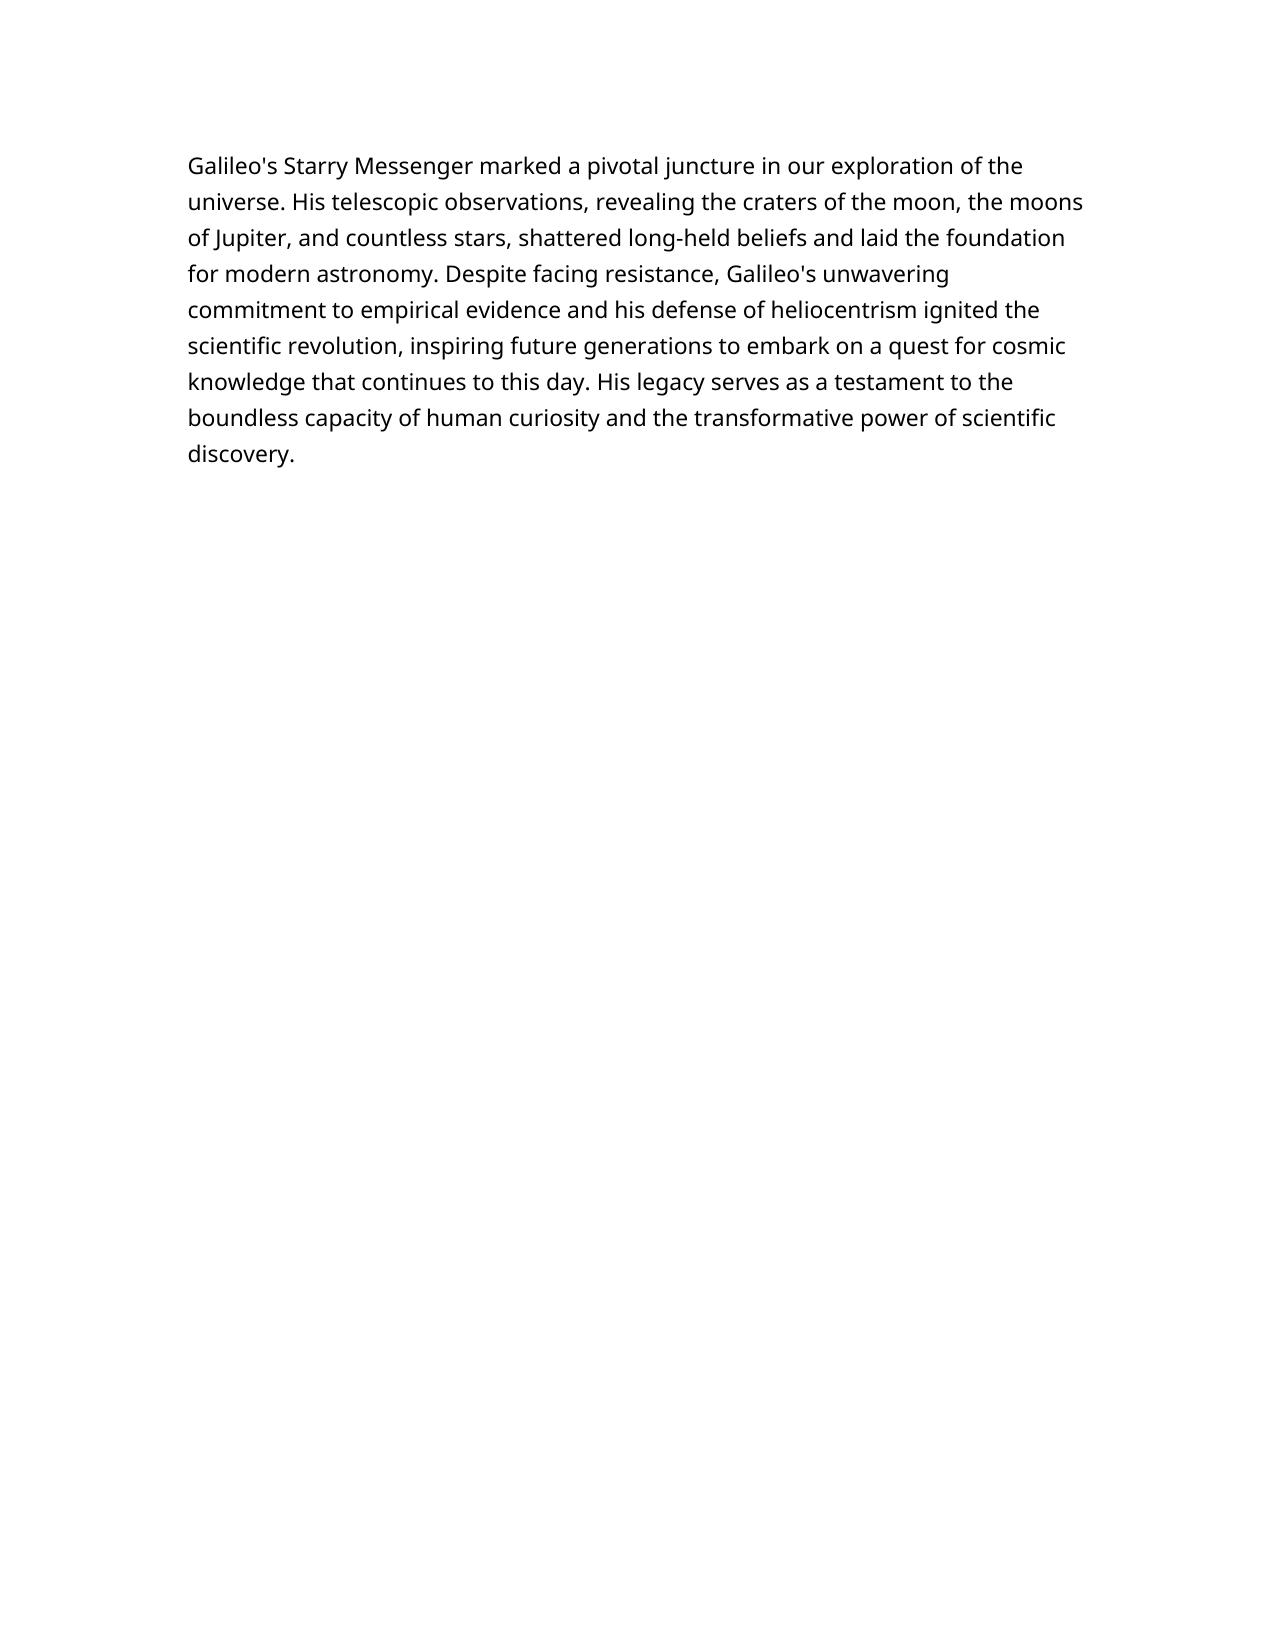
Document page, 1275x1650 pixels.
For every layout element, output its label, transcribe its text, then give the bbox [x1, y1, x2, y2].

text Galileo's Starry Messenger marked a pivotal juncture in our exploration of the universe. His telescopic observations, revealing the craters of the moon, the moons of Jupiter, and countless stars, shattered long-held beliefs and laid the foundation for modern astronomy. Despite facing resistance, Galileo's unwavering commitment to empirical evidence and his defense of heliocentrism ignited the scientific revolution, inspiring future generations to embark on a quest for cosmic knowledge that continues to this day. His legacy serves as a testament to the boundless capacity of human curiosity and the transformative power of scientific discovery. [187, 150, 1087, 469]
